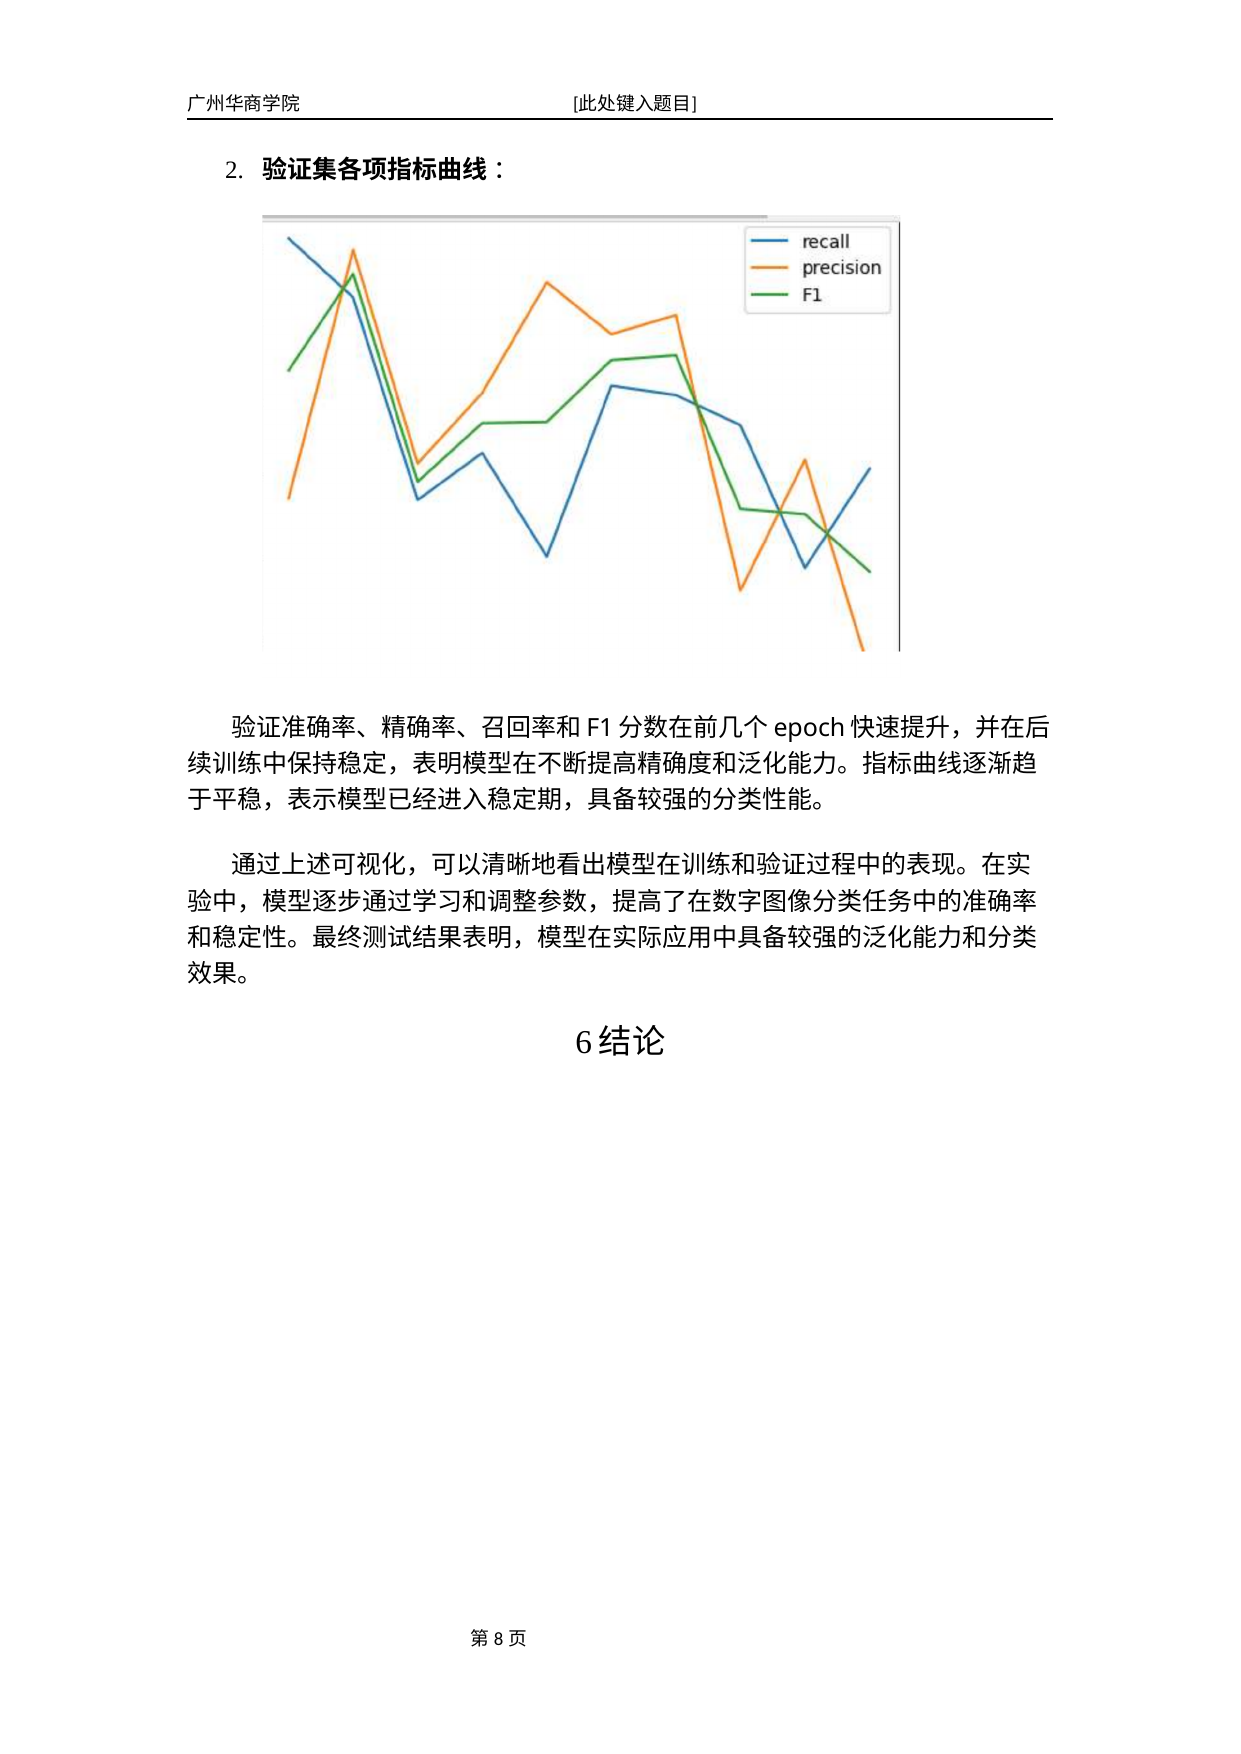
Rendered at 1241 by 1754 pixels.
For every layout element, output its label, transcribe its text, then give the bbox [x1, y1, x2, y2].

list 验证集各项指标曲线 ： [225, 150, 1053, 186]
text 通过上述可视化，可以清晰地看出模型在训练和验证过程中的表现。在实验中，模型逐步通过学习和调整参数，提高了在数字图像分类任务中的准确率和稳定性。最终测试结果表明，模型在实际应用中具备较强的泛化能力和分类效果。 [187, 845, 1053, 990]
picture [262, 215, 901, 678]
subtitle 6结论 [187, 1015, 1053, 1063]
text 验证准确率、精确率、召回率和F1分数在前几个epoch快速提升，并在后续训练中保持稳定，表明模型在不断提高精确度和泛化能力。指标曲线逐渐趋于平稳，表示模型已经进入稳定期，具备较强的分类性能。 [187, 707, 1053, 816]
